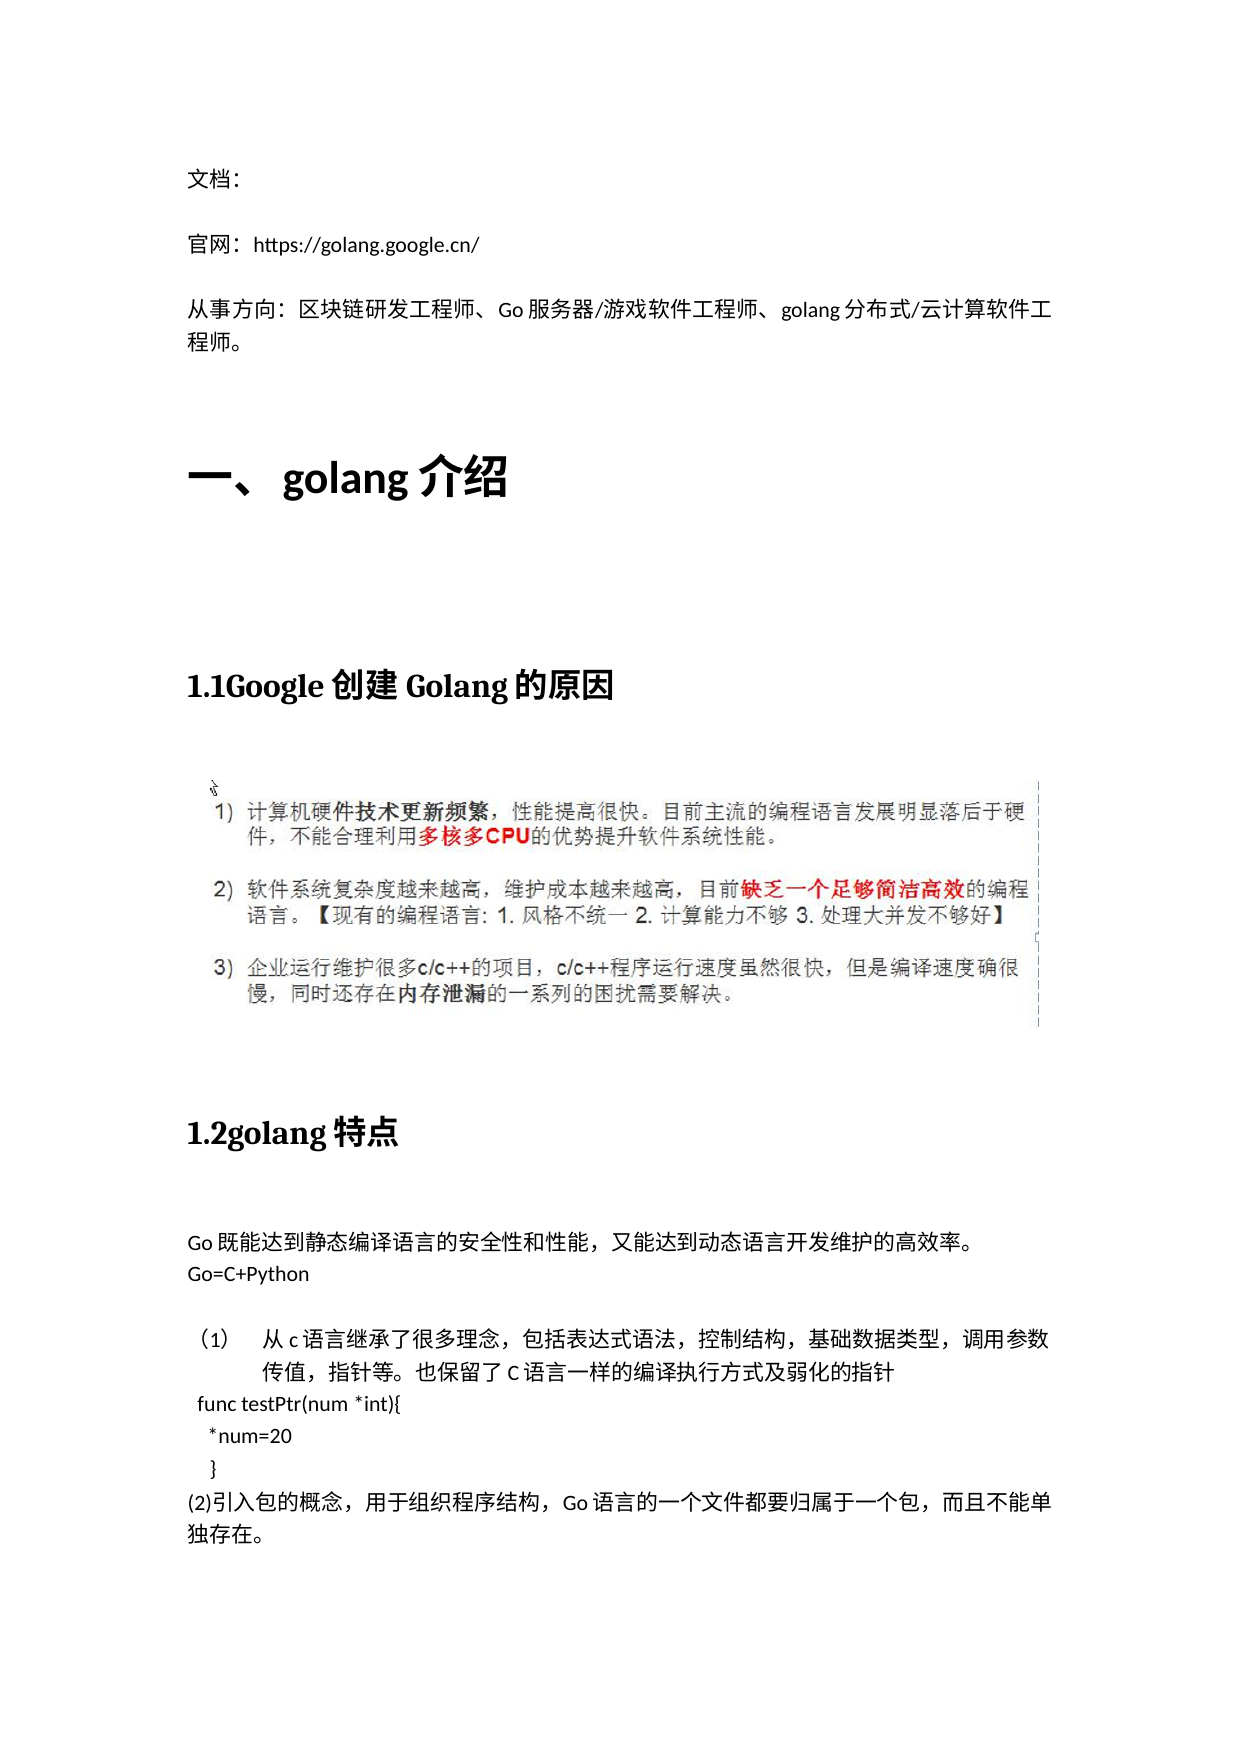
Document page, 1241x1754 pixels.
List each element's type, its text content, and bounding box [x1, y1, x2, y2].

text 官网：https://golang.google.cn/ [187, 227, 1053, 259]
picture [187, 777, 1053, 1042]
text (2)引入包的概念，用于组织程序结构，Go语言的一个文件都要归属于一个包，而且不能单独存在。 [187, 1484, 1053, 1549]
subtitle golang介绍 [187, 425, 1053, 522]
subtitle 1.1Google创建 Golang的原因 [187, 650, 1053, 715]
text Go=C+Python [187, 1257, 1053, 1289]
text Go既能达到静态编译语言的安全性和性能，又能达到动态语言开发维护的高效率。 [187, 1224, 1053, 1257]
text *num=20 [187, 1419, 1053, 1452]
text } [187, 1452, 1053, 1484]
text 从事方向：区块链研发工程师、Go服务器/游戏软件工程师、golang分布式/云计算软件工程师。 [187, 292, 1053, 357]
list 从c语言继承了很多理念，包括表达式语法，控制结构，基础数据类型，调用参数传值，指针等。也保留了C语言一样的编译执行方式及弱化的指针 [187, 1322, 1053, 1387]
text func testPtr(num *int){ [187, 1387, 1053, 1419]
subtitle 1.2golang特点 [187, 1097, 1053, 1162]
text 文档： [187, 162, 1053, 194]
